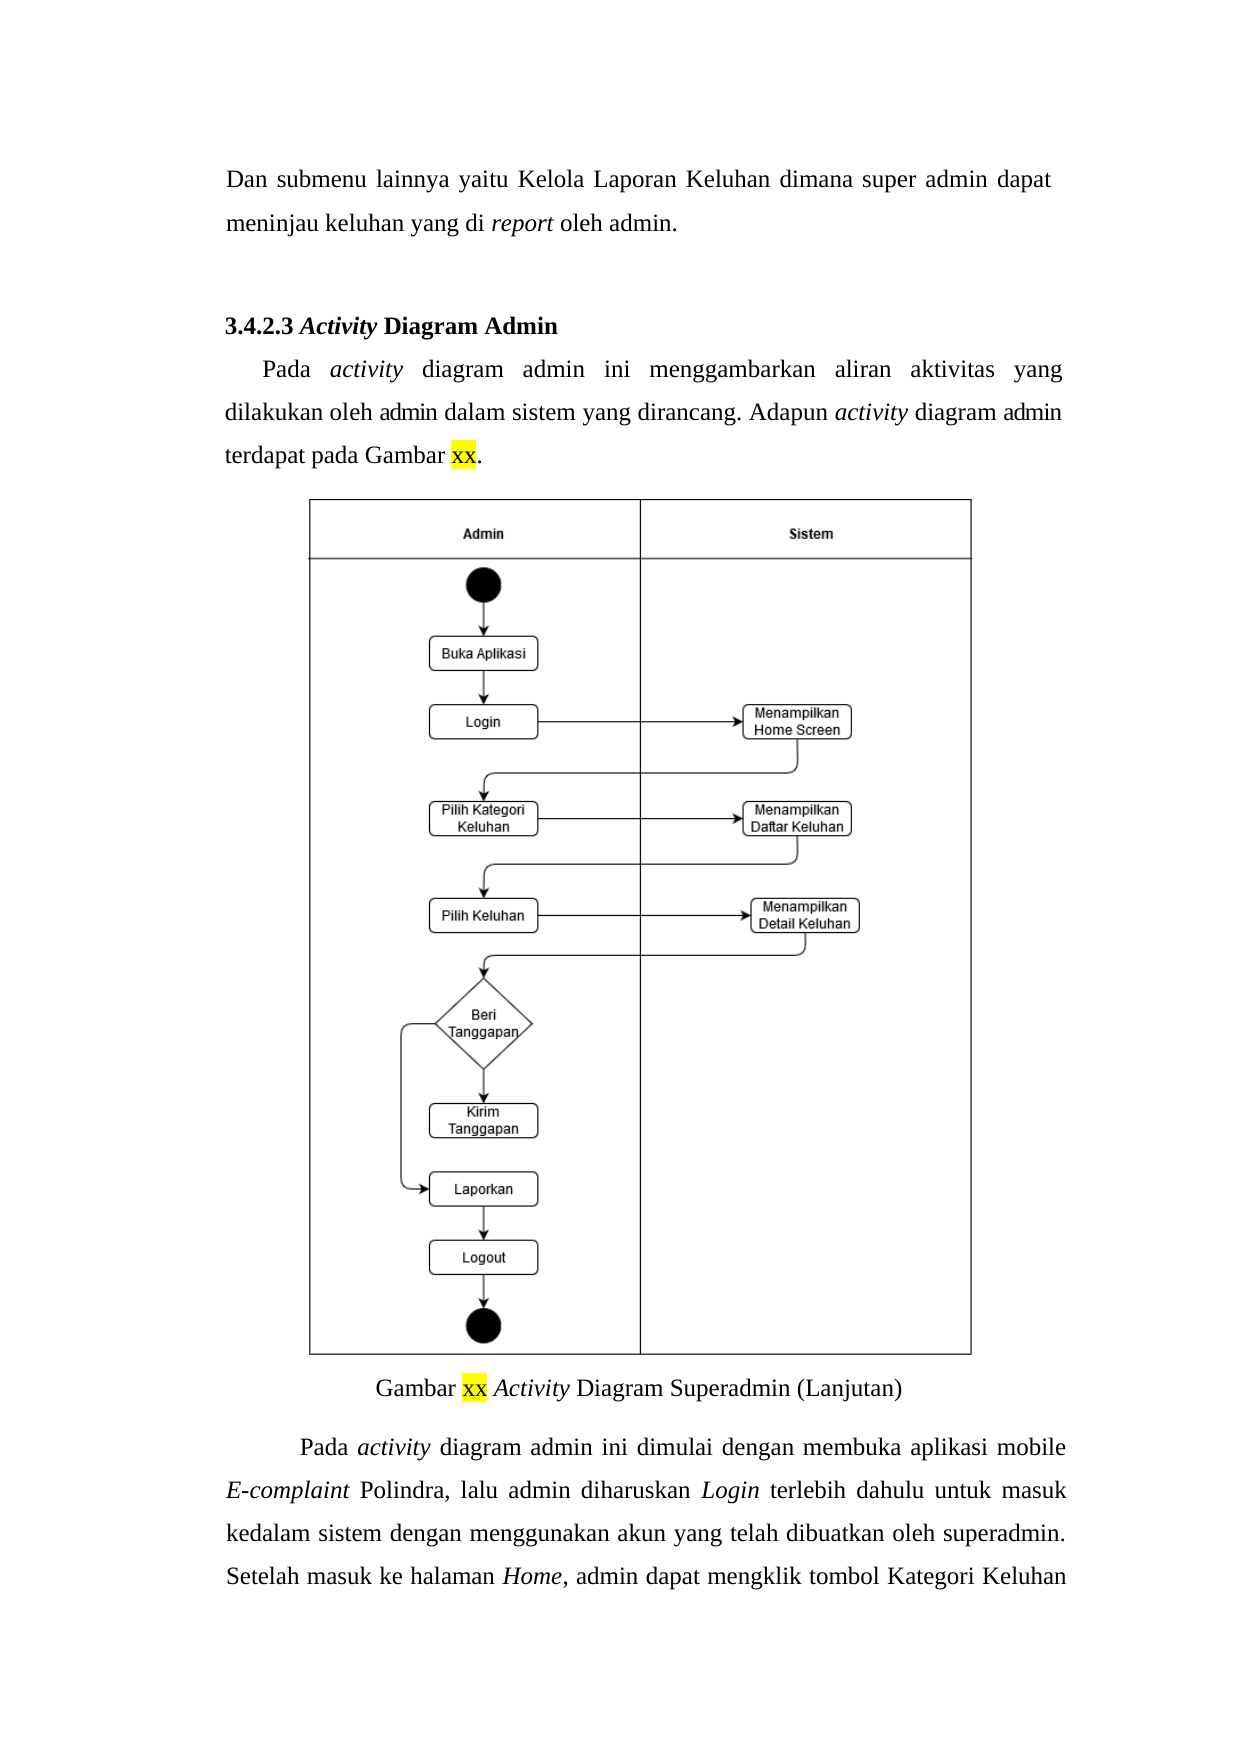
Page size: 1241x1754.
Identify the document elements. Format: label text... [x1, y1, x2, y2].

text Pada activity diagram admin ini menggambarkan aliran aktivitas yang dilakukan oleh admin dalam sistem yang dirancang. Adapun activity diagram admin terdapat pada Gambar xx. [224, 354, 1063, 469]
text Gambar xx Activity Diagram Superadmin (Lanjutan) [167, 1373, 462, 1402]
text Gambar xx Activity Diagram Superadmin (Lanjutan) [487, 1373, 1111, 1402]
list Activity Diagram Admin [224, 311, 1111, 340]
picture [307, 499, 974, 1356]
